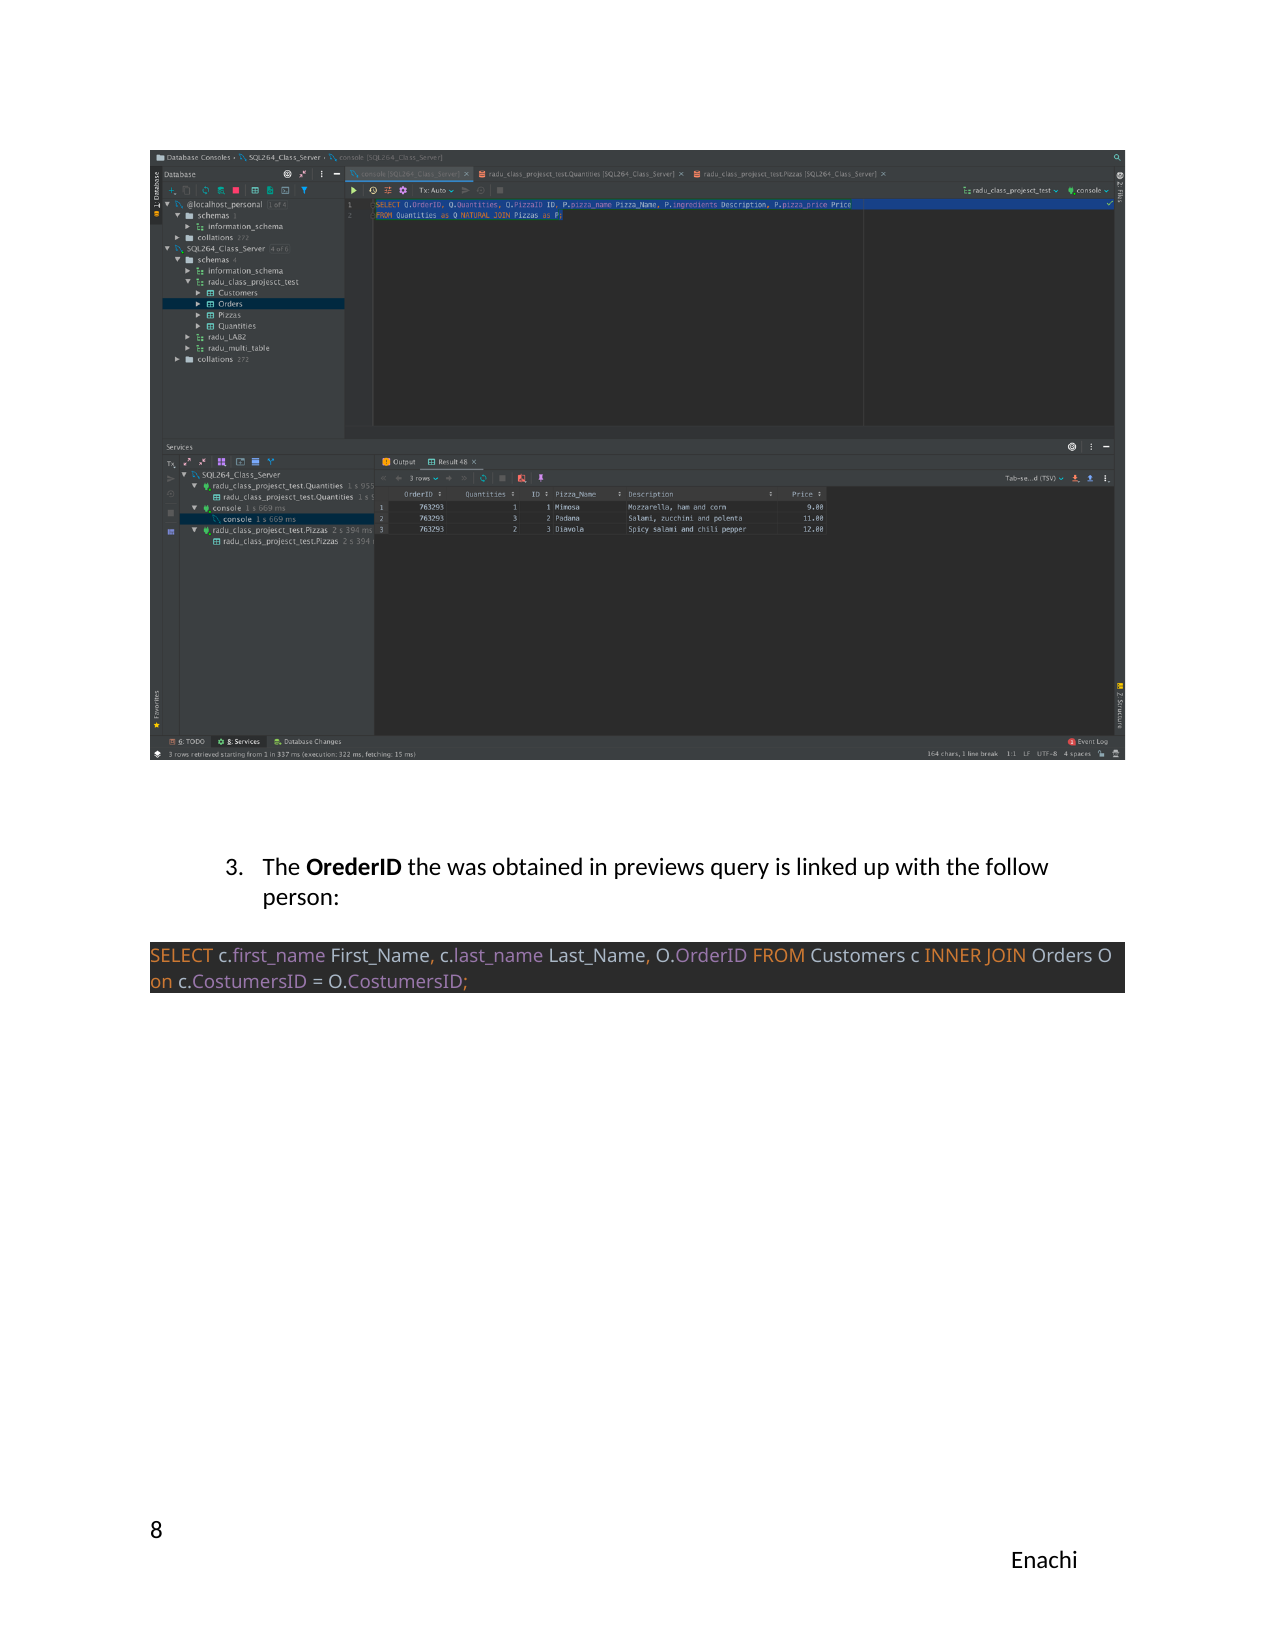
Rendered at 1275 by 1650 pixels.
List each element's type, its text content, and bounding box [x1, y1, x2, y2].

picture [150, 150, 1125, 760]
list The OrederID the was obtained in previews query is linked up with the follow person: [225, 851, 1125, 912]
text SELECT c.first_name First_Name, c.last_name Last_Name, O.OrderID FROM Customers c INNER JOIN Orders O on c.CostumersID = O.CostumersID; [150, 942, 1125, 993]
